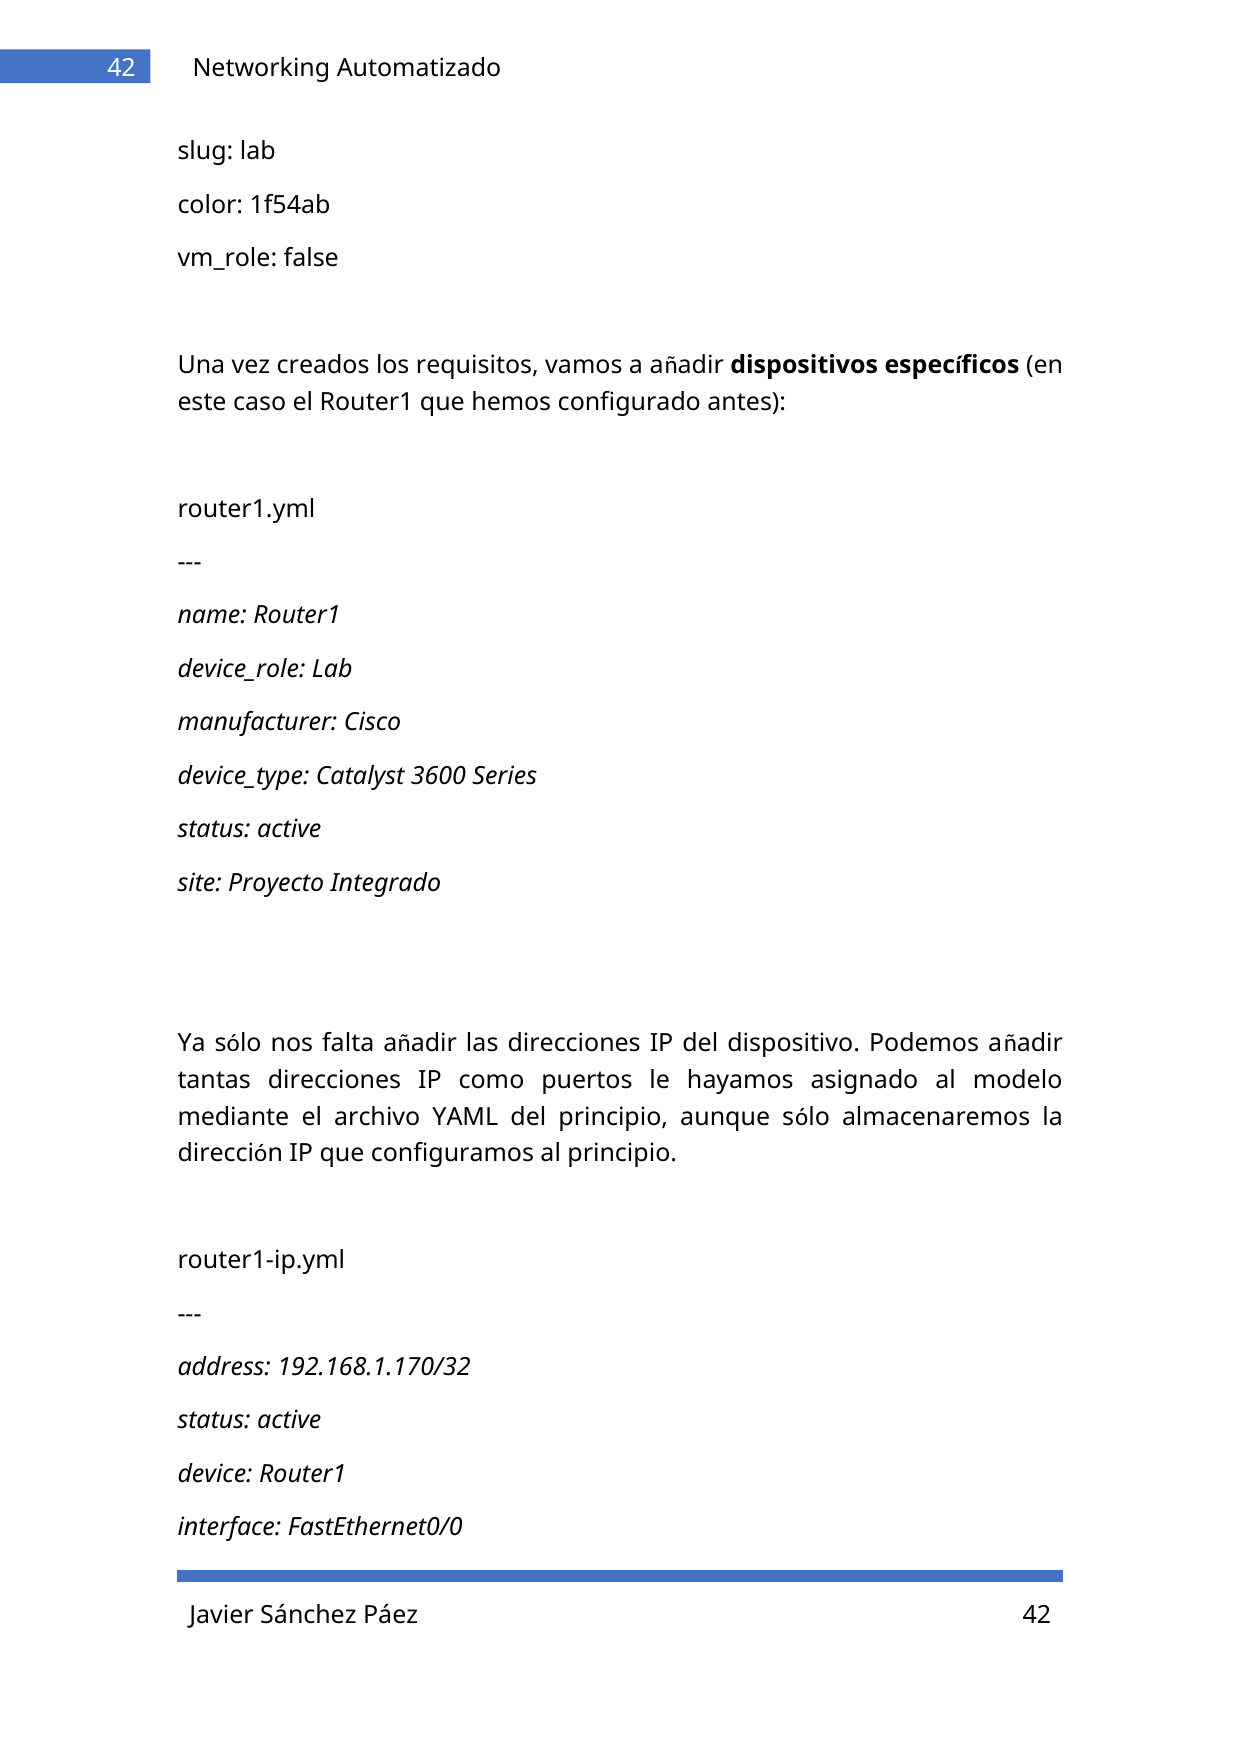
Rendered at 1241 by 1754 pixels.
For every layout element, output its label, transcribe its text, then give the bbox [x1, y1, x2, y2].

text vm_role: false [177, 240, 1063, 274]
text manufacturer: Cisco [177, 704, 1063, 738]
text name: Router1 [177, 597, 1063, 631]
text router1-ip.yml [177, 1242, 1063, 1276]
text interface: FastEthernet0/0 [177, 1509, 1063, 1543]
text Una vez creados los requisitos, vamos a añadir dispositivos específicos (en este caso el Router1 que hemos configurado antes): [177, 347, 1063, 417]
text site: Proyecto Integrado [177, 864, 1063, 898]
text status: active [177, 811, 1063, 845]
text router1.yml [177, 490, 1063, 524]
text address: 192.168.1.170/32 [177, 1349, 1063, 1383]
text device: Router1 [177, 1456, 1063, 1490]
text device_role: Lab [177, 651, 1063, 685]
text Ya sólo nos falta añadir las direcciones IP del dispositivo. Podemos añadir tantas direcciones IP como puertos le hayamos asignado al modelo mediante el archivo YAML del principio, aunque sólo almacenaremos la dirección IP que configuramos al principio. [177, 1025, 1063, 1169]
text --- [177, 544, 1063, 578]
text status: active [177, 1402, 1063, 1436]
text slug: lab [177, 133, 1063, 167]
text device_type: Catalyst 3600 Series [177, 757, 1063, 792]
text color: 1f54ab [177, 186, 1063, 220]
text --- [177, 1295, 1063, 1329]
